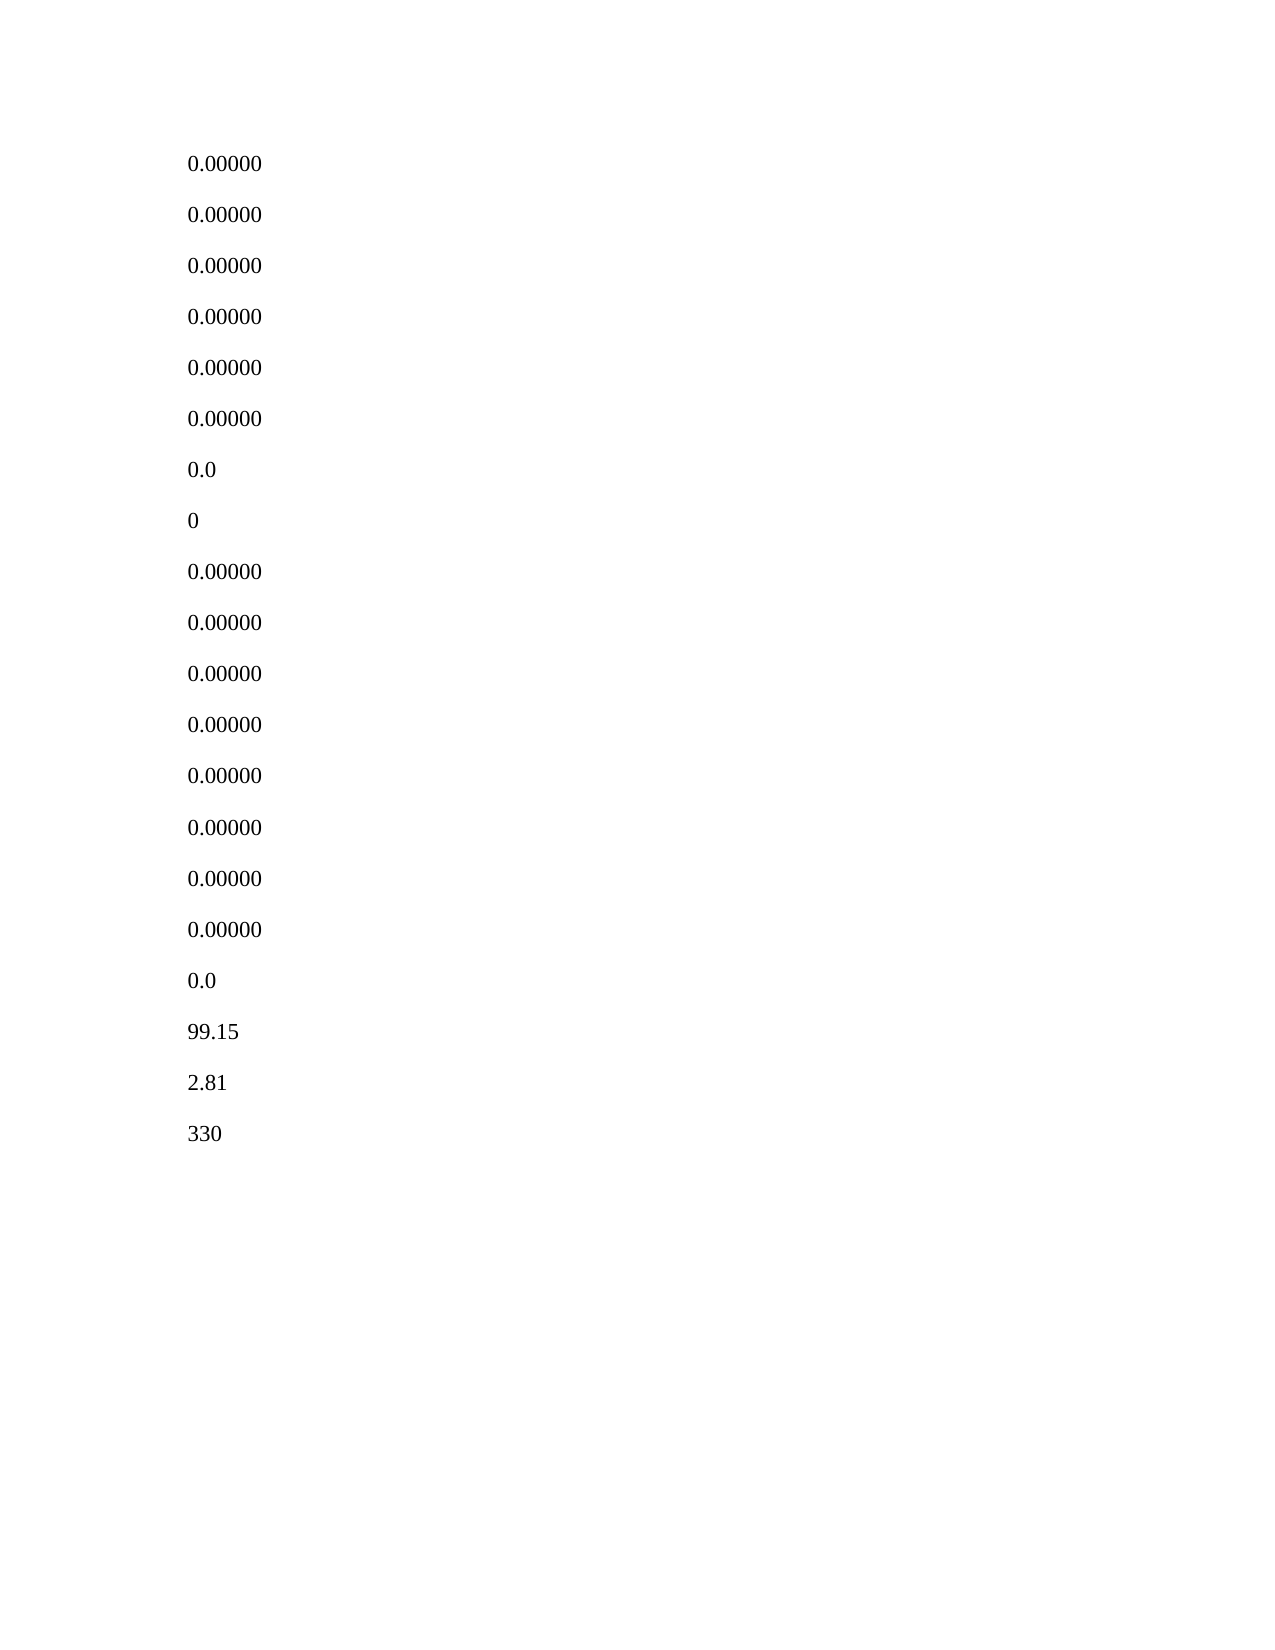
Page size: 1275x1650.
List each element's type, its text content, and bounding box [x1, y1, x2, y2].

table_cell 0.00000 [176, 660, 1076, 711]
table_cell 0.0 [176, 456, 1076, 507]
table_cell 0.00000 [176, 354, 1076, 405]
table_cell 0.00000 [176, 150, 1076, 201]
table_cell 0.00000 [176, 711, 1076, 762]
table_cell 0.00000 [176, 252, 1076, 303]
table_cell 0.00000 [176, 814, 1076, 864]
table_cell 0.00000 [176, 303, 1076, 354]
table_cell 0.00000 [176, 558, 1076, 609]
table_cell 0.00000 [176, 405, 1076, 456]
table_cell 0.0 [176, 967, 1076, 1018]
table_cell 0.00000 [176, 763, 1076, 813]
table_cell 2.81 [176, 1069, 1076, 1120]
table_cell 0.00000 [176, 865, 1076, 916]
table_cell 0.00000 [176, 201, 1076, 252]
table_cell 0.00000 [176, 609, 1076, 660]
table_cell 330 [176, 1120, 1076, 1171]
table_cell 0 [176, 507, 1076, 558]
table_cell 0.00000 [176, 916, 1076, 967]
table_cell 99.15 [176, 1018, 1076, 1069]
